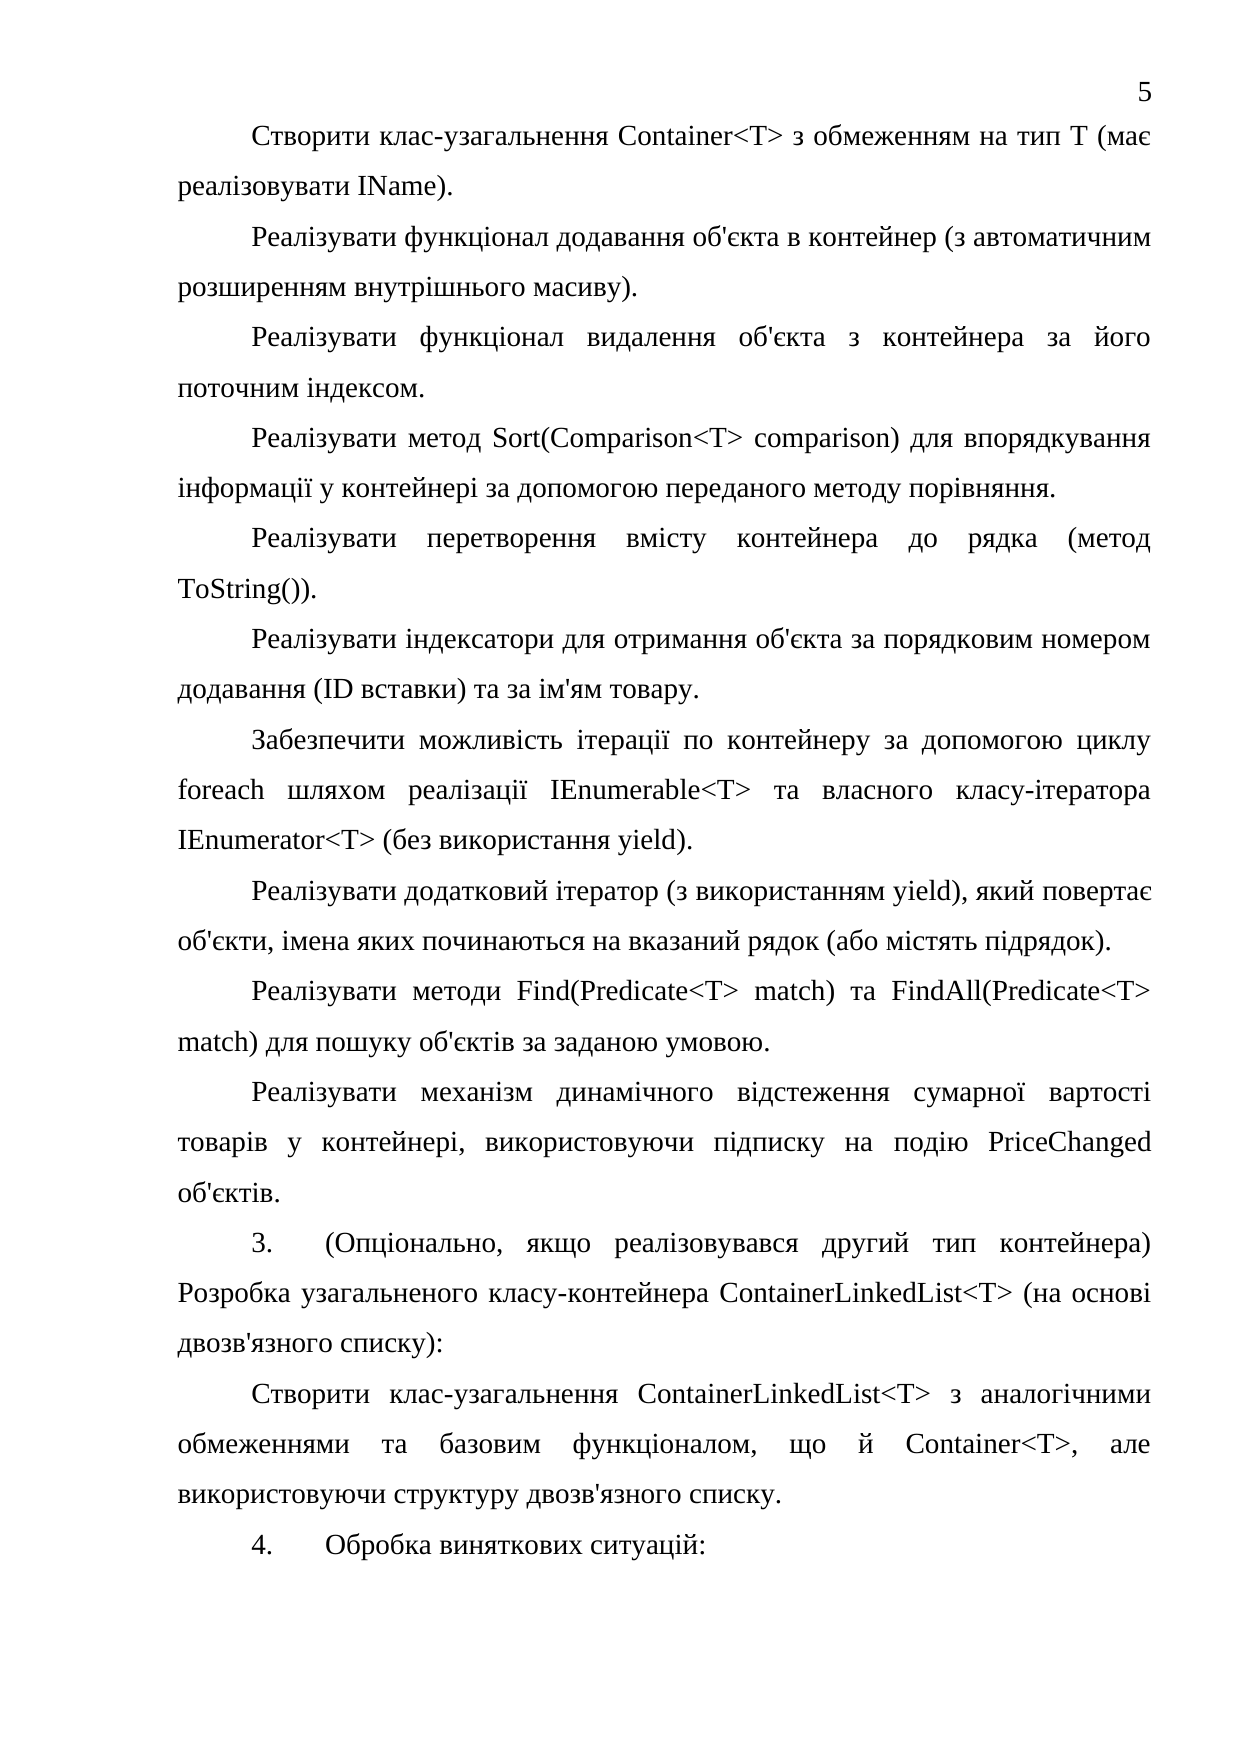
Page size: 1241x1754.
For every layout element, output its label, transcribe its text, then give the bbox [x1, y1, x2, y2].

list Реалізувати індексатори для отримання об'єкта за порядковим номером додавання (ID вставки) та за ім'ям товару. [177, 621, 1152, 705]
list Створити клас-узагальнення Container<T> з обмеженням на тип T (має реалізовувати IName). [177, 118, 1152, 202]
list Реалізувати механізм динамічного відстеження сумарної вартості товарів у контейнері, використовуючи підписку на подію PriceChanged об'єктів. [177, 1074, 1152, 1208]
list Забезпечити можливість ітерації по контейнеру за допомогою циклу foreach шляхом реалізації IEnumerable<T> та власного класу-ітератора IEnumerator<T> (без використання yield). [177, 722, 1152, 856]
list Реалізувати додатковий ітератор (з використанням yield), який повертає об'єкти, імена яких починаються на вказаний рядок (або містять підрядок). [177, 873, 1152, 957]
text Обробка виняткових ситуацій: [177, 1527, 1152, 1560]
text Реалізувати метод Sort(Comparison<T> comparison) для впорядкування інформації у контейнері за допомогою переданого методу порівняння. [177, 420, 1152, 504]
list Створити клас-узагальнення ContainerLinkedList<T> з аналогічними обмеженнями та базовим функціоналом, що й Container<T>, але використовуючи структуру двозв'язного списку. [177, 1376, 1152, 1510]
list Реалізувати функціонал додавання об'єкта в контейнер (з автоматичним розширенням внутрішнього масиву). [177, 219, 1152, 303]
list Реалізувати методи Find(Predicate<T> match) та FindAll(Predicate<T> match) для пошуку об'єктів за заданою умовою. [177, 973, 1152, 1057]
text Реалізувати перетворення вмісту контейнера до рядка (метод ToString()). [177, 521, 1152, 604]
list Реалізувати функціонал видалення об'єкта з контейнера за його поточним індексом. [177, 319, 1152, 403]
text (Опціонально, якщо реалізовувався другий тип контейнера) Розробка узагальненого класу-контейнера ContainerLinkedList<T> (на основі двозв'язного списку): [177, 1225, 1152, 1359]
